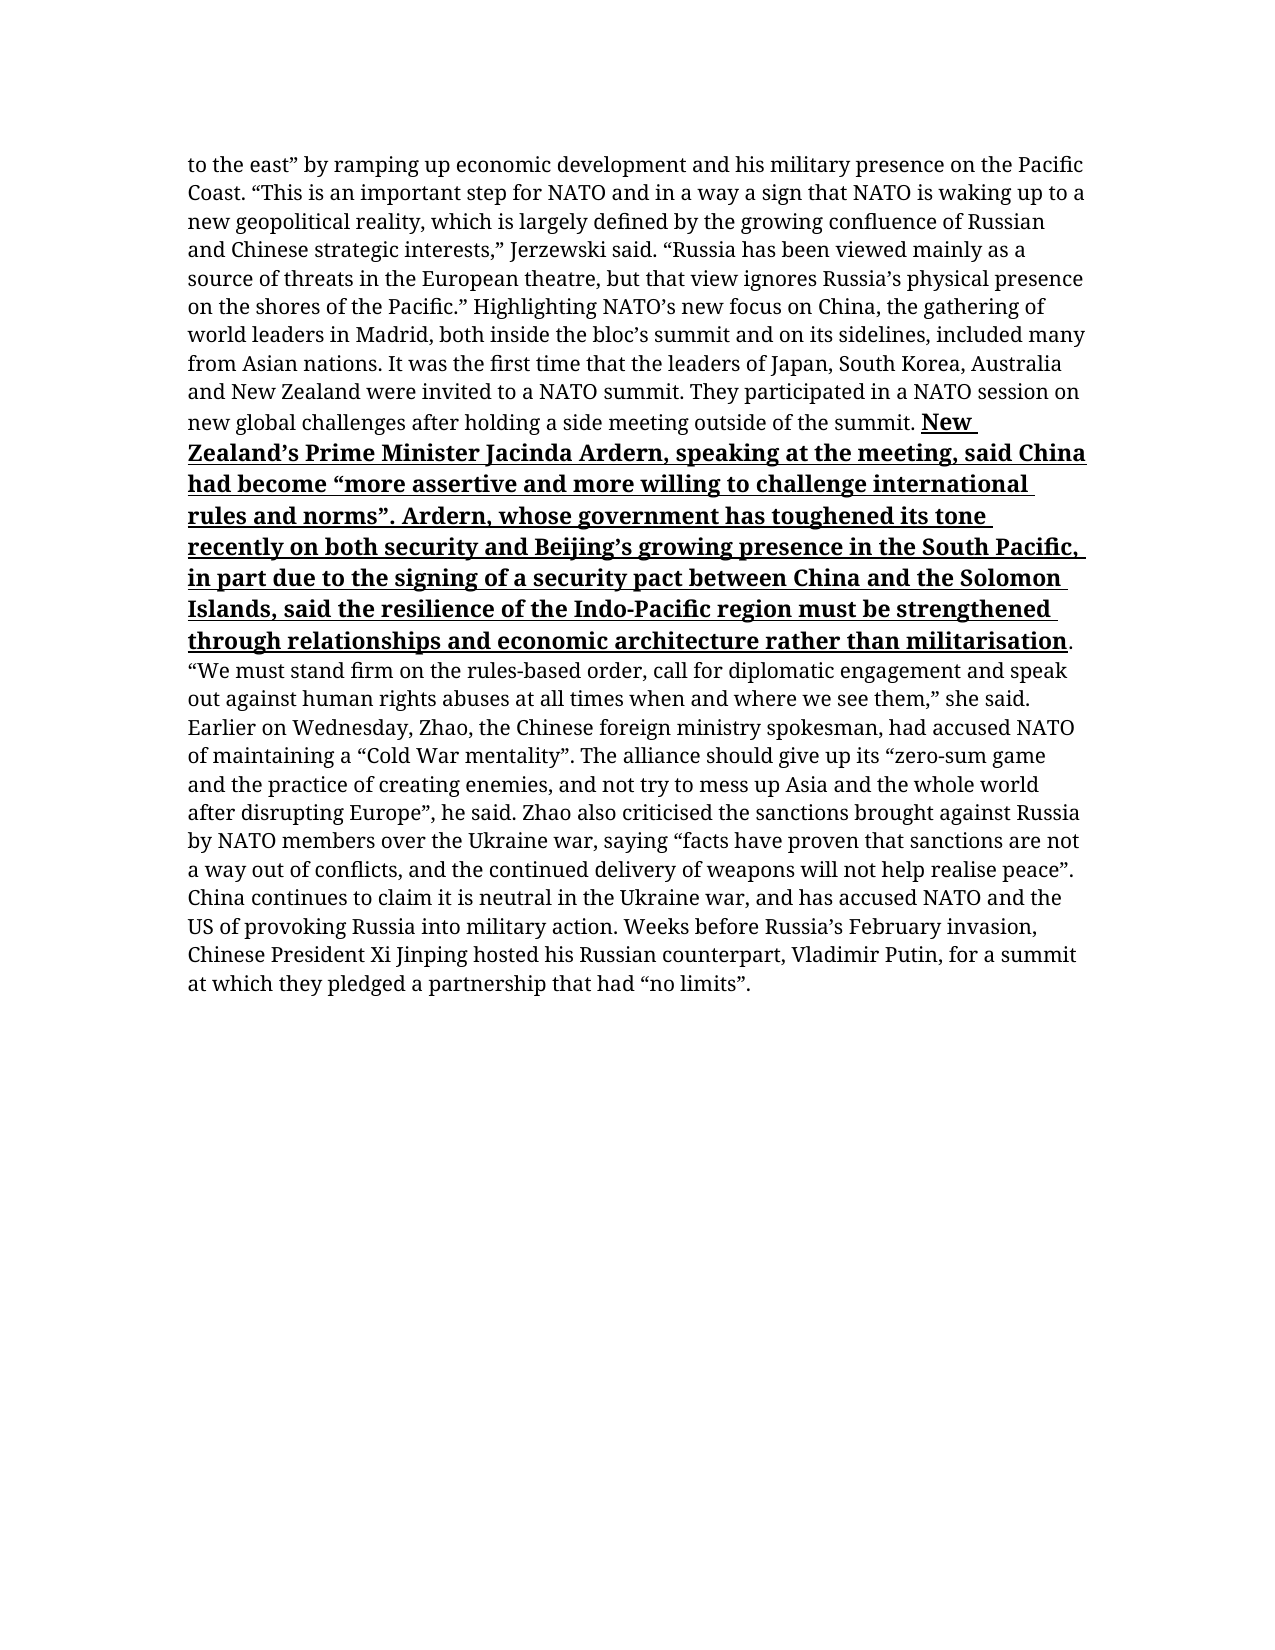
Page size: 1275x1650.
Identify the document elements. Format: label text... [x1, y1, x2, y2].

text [187, 150, 1087, 464]
